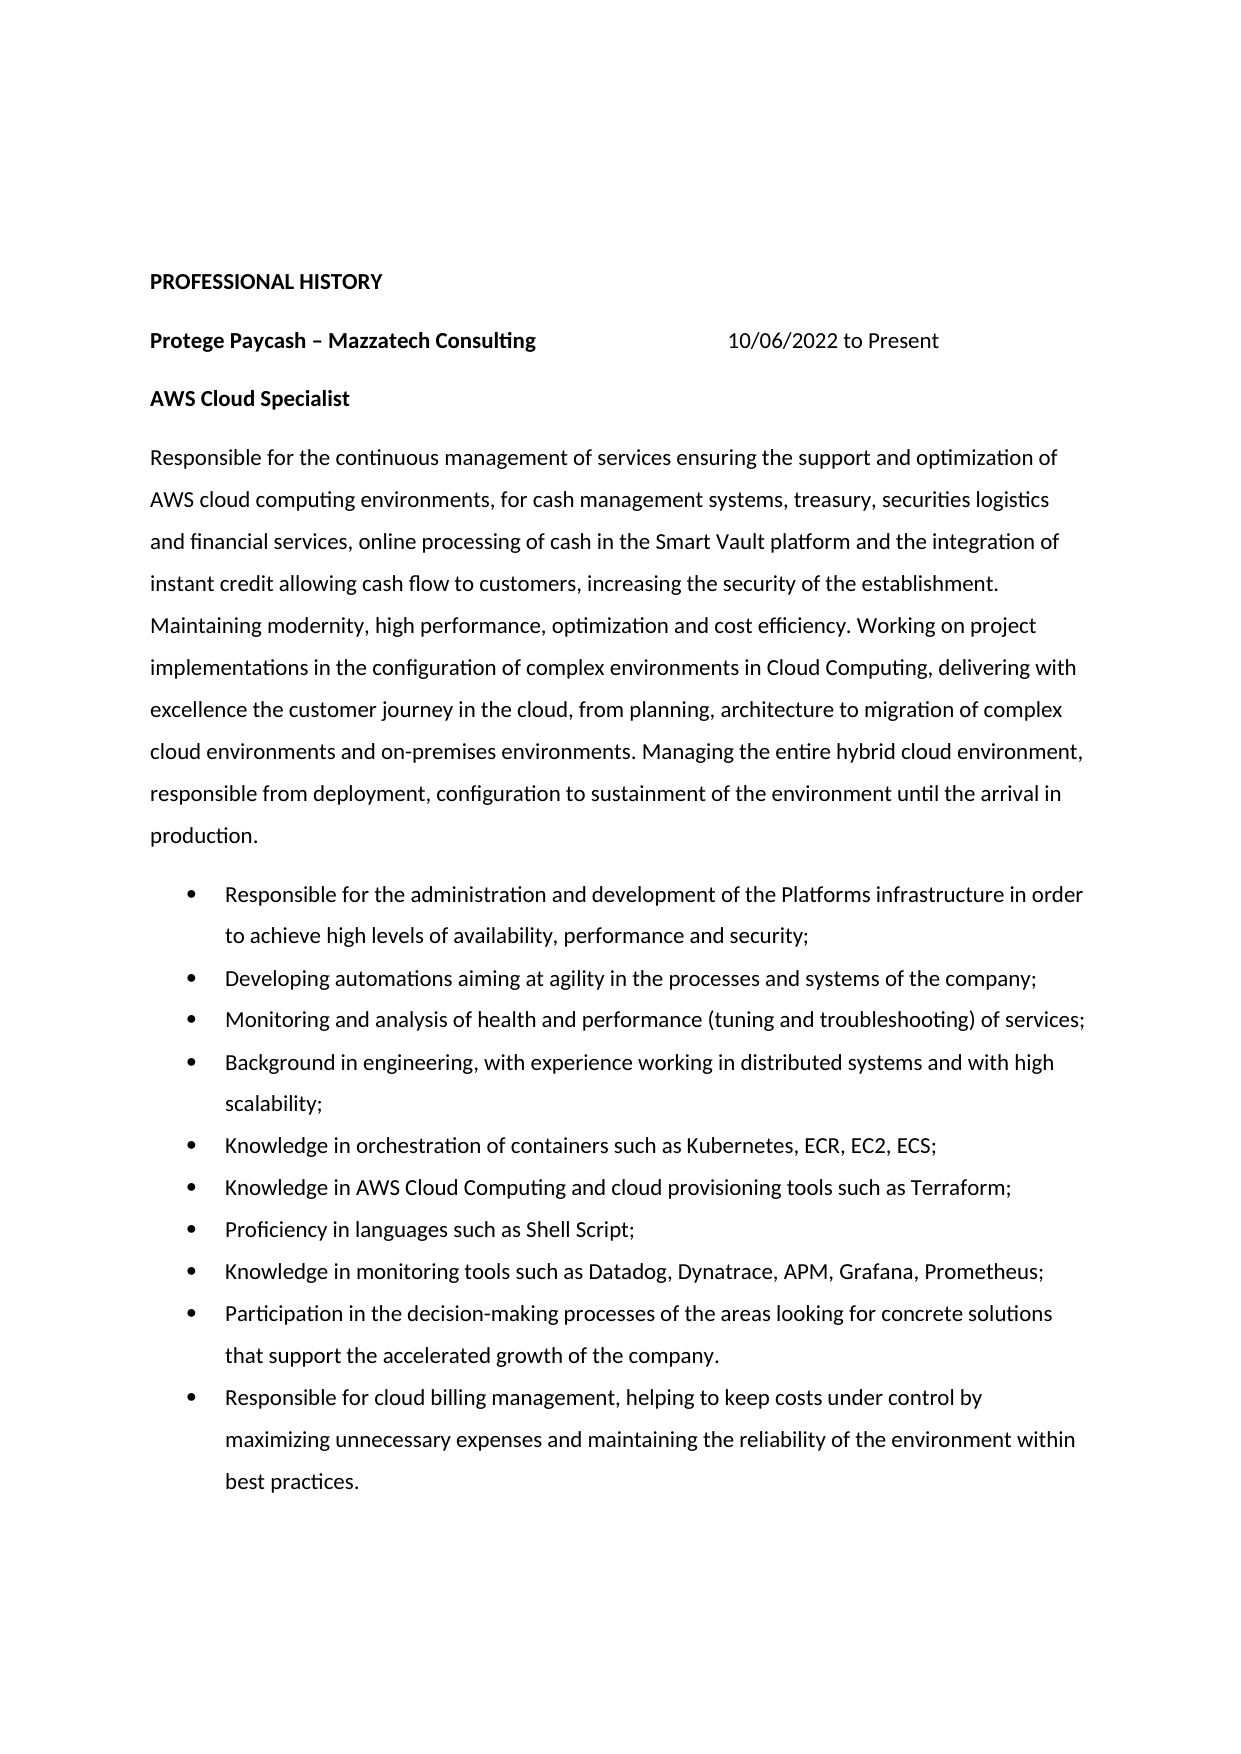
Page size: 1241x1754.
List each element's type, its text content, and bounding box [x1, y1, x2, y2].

list Knowledge in monitoring tools such as Datadog, Dynatrace, APM, Grafana, Prometheus; [187, 1257, 1090, 1286]
text Responsible for the continuous management of services ensuring the support and optimization of AWS cloud computing environments, for cash management systems, treasury, securities logistics and financial services, online processing of cash in the Smart Vault platform and the integration of instant credit allowing cash flow to customers, increasing the security of the establishment. Maintaining modernity, high performance, optimization and cost efficiency. Working on project implementations in the configuration of complex environments in Cloud Computing, delivering with excellence the customer journey in the cloud, from planning, architecture to migration of complex cloud environments and on-premises environments. Managing the entire hybrid cloud environment, responsible from deployment, configuration to sustainment of the environment until the arrival in production. [150, 443, 1090, 849]
list Knowledge in orchestration of containers such as Kubernetes, ECR, EC2, ECS; [187, 1132, 1090, 1159]
text AWS Cloud Specialist [150, 384, 1090, 413]
text PROFESSIONAL HISTORY [150, 267, 1090, 295]
list Knowledge in AWS Cloud Computing and cloud provisioning tools such as Terraform; [187, 1173, 1090, 1202]
list Participation in the decision-making processes of the areas looking for concrete solutions that support the accelerated growth of the company. [187, 1299, 1090, 1369]
list Background in engineering, with experience working in distributed systems and with high scalability; [187, 1048, 1090, 1118]
list Proficiency in languages such as Shell Script; [187, 1216, 1090, 1243]
list Monitoring and analysis of health and performance (tuning and troubleshooting) of services; [187, 1006, 1090, 1034]
list Responsible for cloud billing management, helping to keep costs under control by maximizing unnecessary expenses and maintaining the reliability of the environment within best practices. [187, 1383, 1090, 1495]
list Responsible for the administration and development of the Platforms infrastructure in order to achieve high levels of availability, performance and security; [187, 880, 1090, 950]
text Protege Paycash – Mazzatech Consulting 10/06/2022 to Present [150, 326, 1090, 354]
list Developing automations aiming at agility in the processes and systems of the company; [187, 964, 1090, 992]
